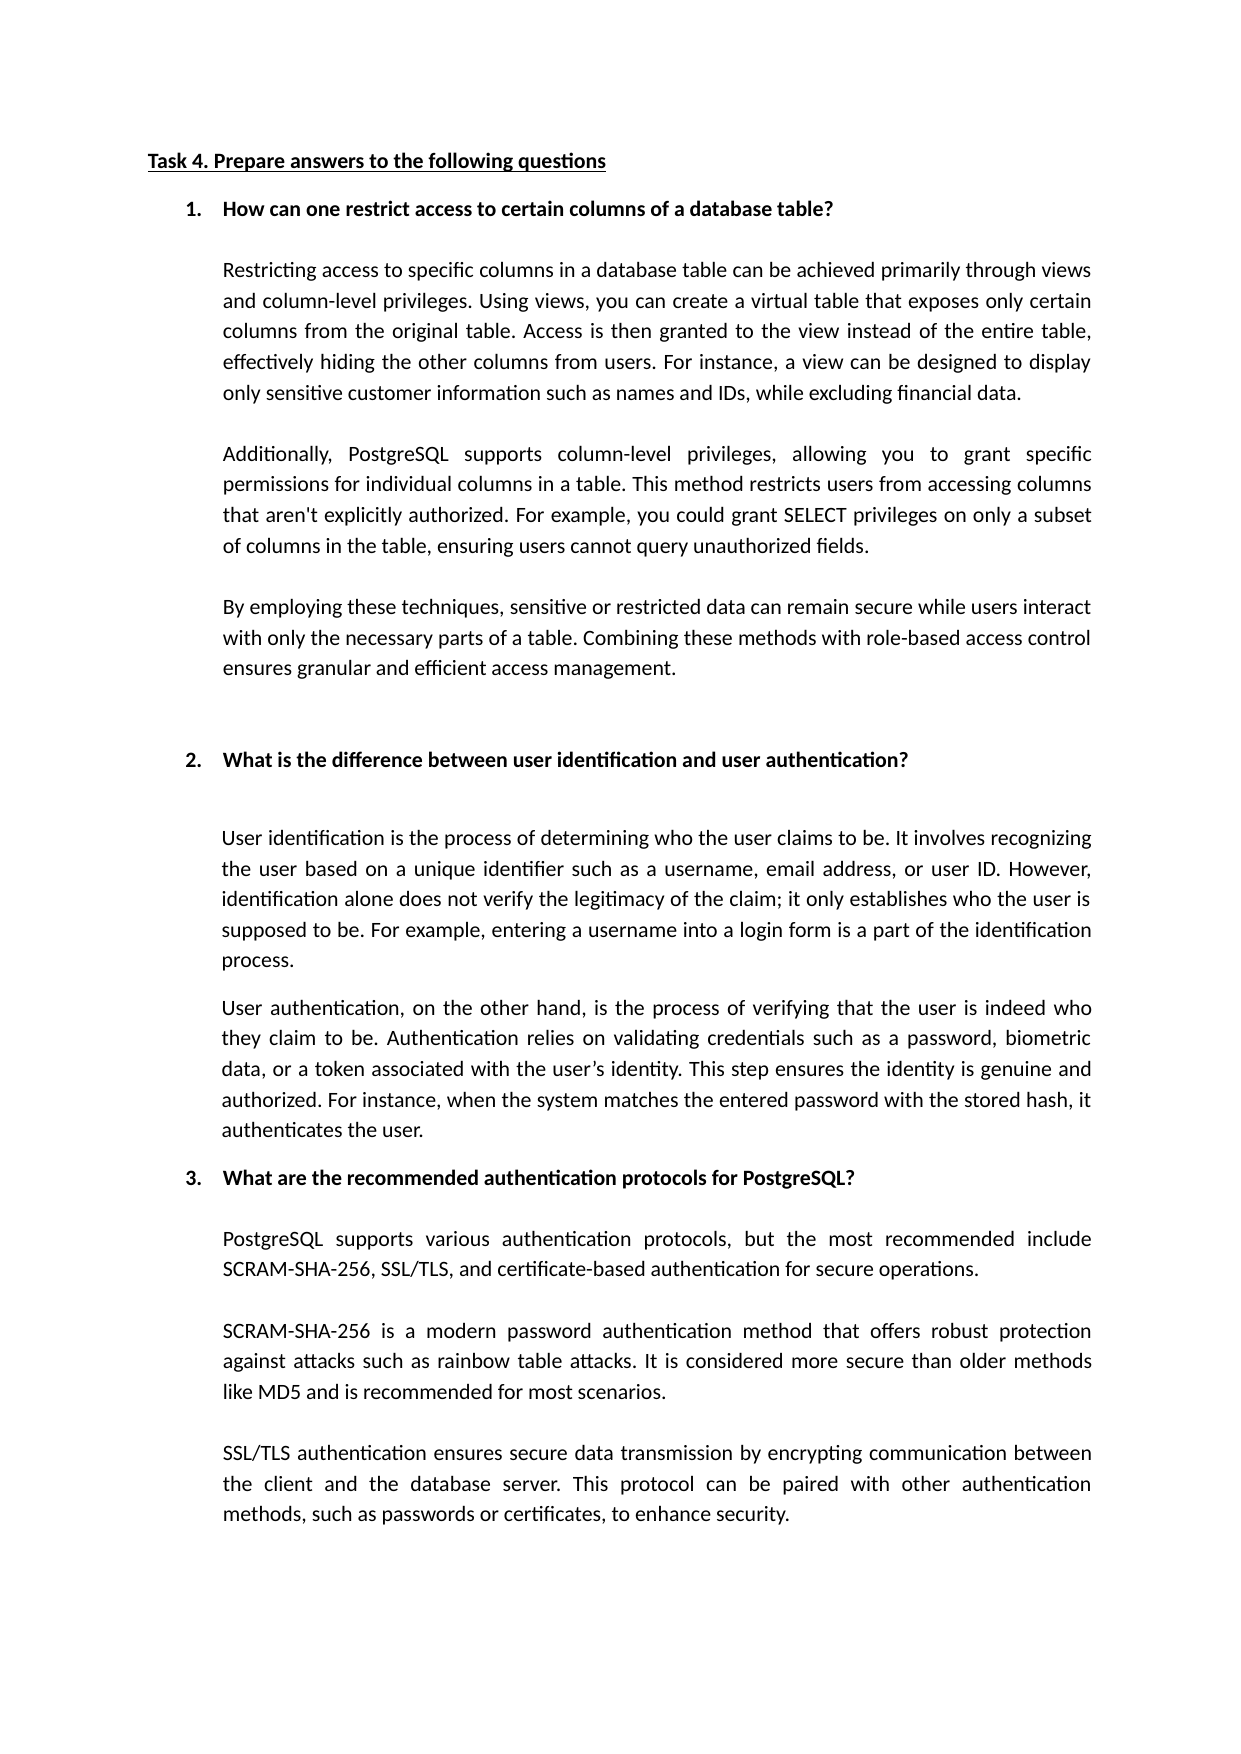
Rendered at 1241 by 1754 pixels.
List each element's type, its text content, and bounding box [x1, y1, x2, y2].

list What is the difference between user identification and user authentication? [185, 746, 1093, 773]
text User identification is the process of determining who the user claims to be. It involves recognizing the user based on a unique identifier such as a username, email address, or user ID. However, identification alone does not verify the legitimacy of the claim; it only establishes who the user is supposed to be. For example, entering a username into a login form is a part of the identification process. [221, 824, 1093, 973]
list How can one restrict access to certain columns of a database table? [185, 195, 1093, 222]
text Task 4. Prepare answers to the following questions [148, 148, 1093, 174]
list PostgreSQL supports various authentication protocols, but the most recommended include SCRAM-SHA-256, SSL/TLS, and certificate-based authentication for secure operations. [223, 1225, 1093, 1282]
list What are the recommended authentication protocols for PostgreSQL? [185, 1164, 1093, 1190]
list By employing these techniques, sensitive or restricted data can remain secure while users interact with only the necessary parts of a table. Combining these methods with role-based access control ensures granular and efficient access management. [223, 593, 1093, 681]
list SSL/TLS authentication ensures secure data transmission by encrypting communication between the client and the database server. This protocol can be paired with other authentication methods, such as passwords or certificates, to enhance security. [223, 1439, 1093, 1527]
text User authentication, on the other hand, is the process of verifying that the user is indeed who they claim to be. Authentication relies on validating credentials such as a password, biometric data, or a token associated with the user’s identity. This step ensures the identity is genuine and authorized. For instance, when the system matches the entered password with the stored hash, it authenticates the user. [221, 994, 1093, 1143]
list Additionally, PostgreSQL supports column-level privileges, allowing you to grant specific permissions for individual columns in a table. This method restricts users from accessing columns that aren't explicitly authorized. For example, you could grant SELECT privileges on only a subset of columns in the table, ensuring users cannot query unauthorized fields. [223, 440, 1093, 558]
list Restricting access to specific columns in a database table can be achieved primarily through views and column-level privileges. Using views, you can create a virtual table that exposes only certain columns from the original table. Access is then granted to the view instead of the entire table, effectively hiding the other columns from users. For instance, a view can be designed to display only sensitive customer information such as names and IDs, while excluding financial data. [223, 256, 1093, 405]
list SCRAM-SHA-256 is a modern password authentication method that offers robust protection against attacks such as rainbow table attacks. It is considered more secure than older methods like MD5 and is recommended for most scenarios. [223, 1317, 1093, 1405]
